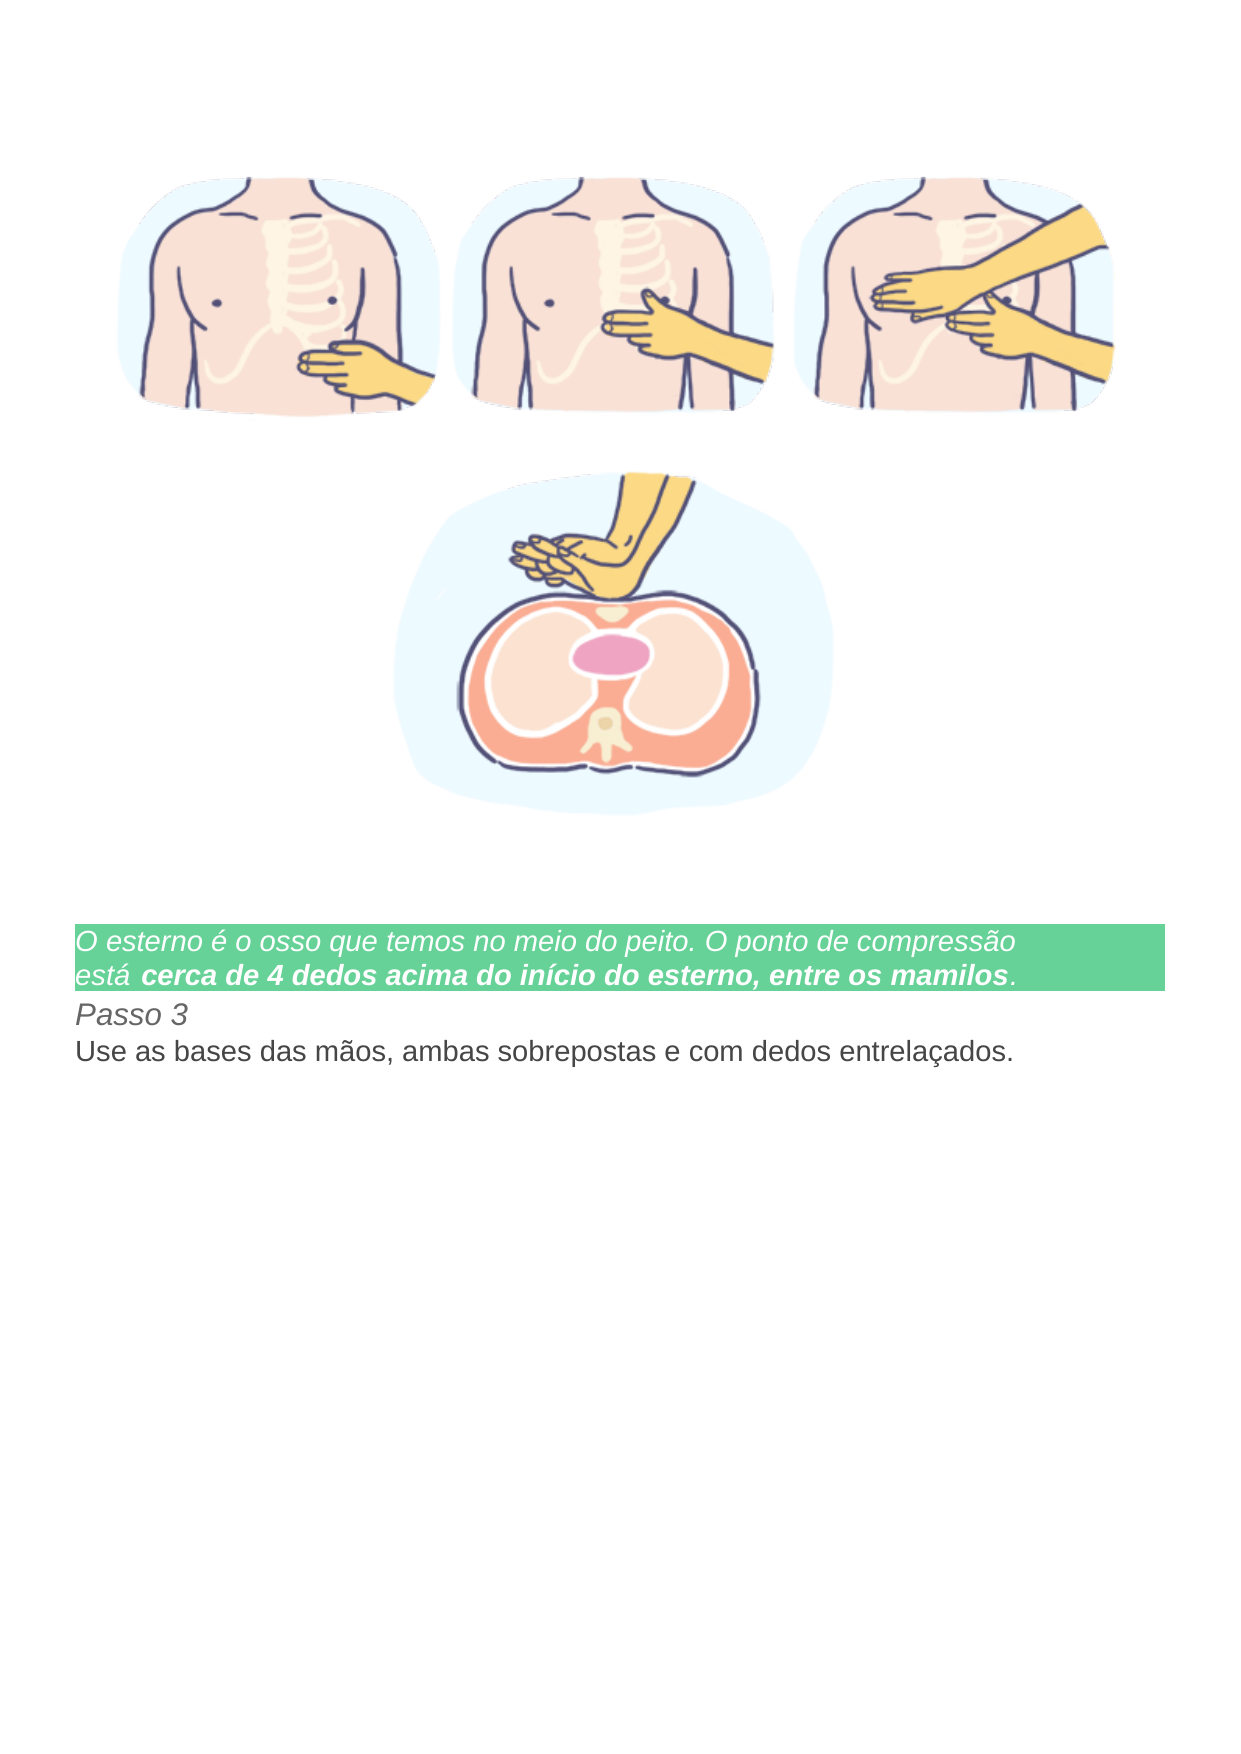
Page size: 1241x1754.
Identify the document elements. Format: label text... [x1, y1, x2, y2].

picture [75, 75, 1166, 893]
subtitle Passo 3 [75, 996, 1165, 1031]
text Use as bases das mãos, ambas sobrepostas e com dedos entrelaçados. [75, 1034, 1165, 1098]
text O esterno é o osso que temos no meio do peito. O ponto de compressão está cerca de 4 dedos acima do início do esterno, entre os mamilos. [75, 924, 1165, 991]
